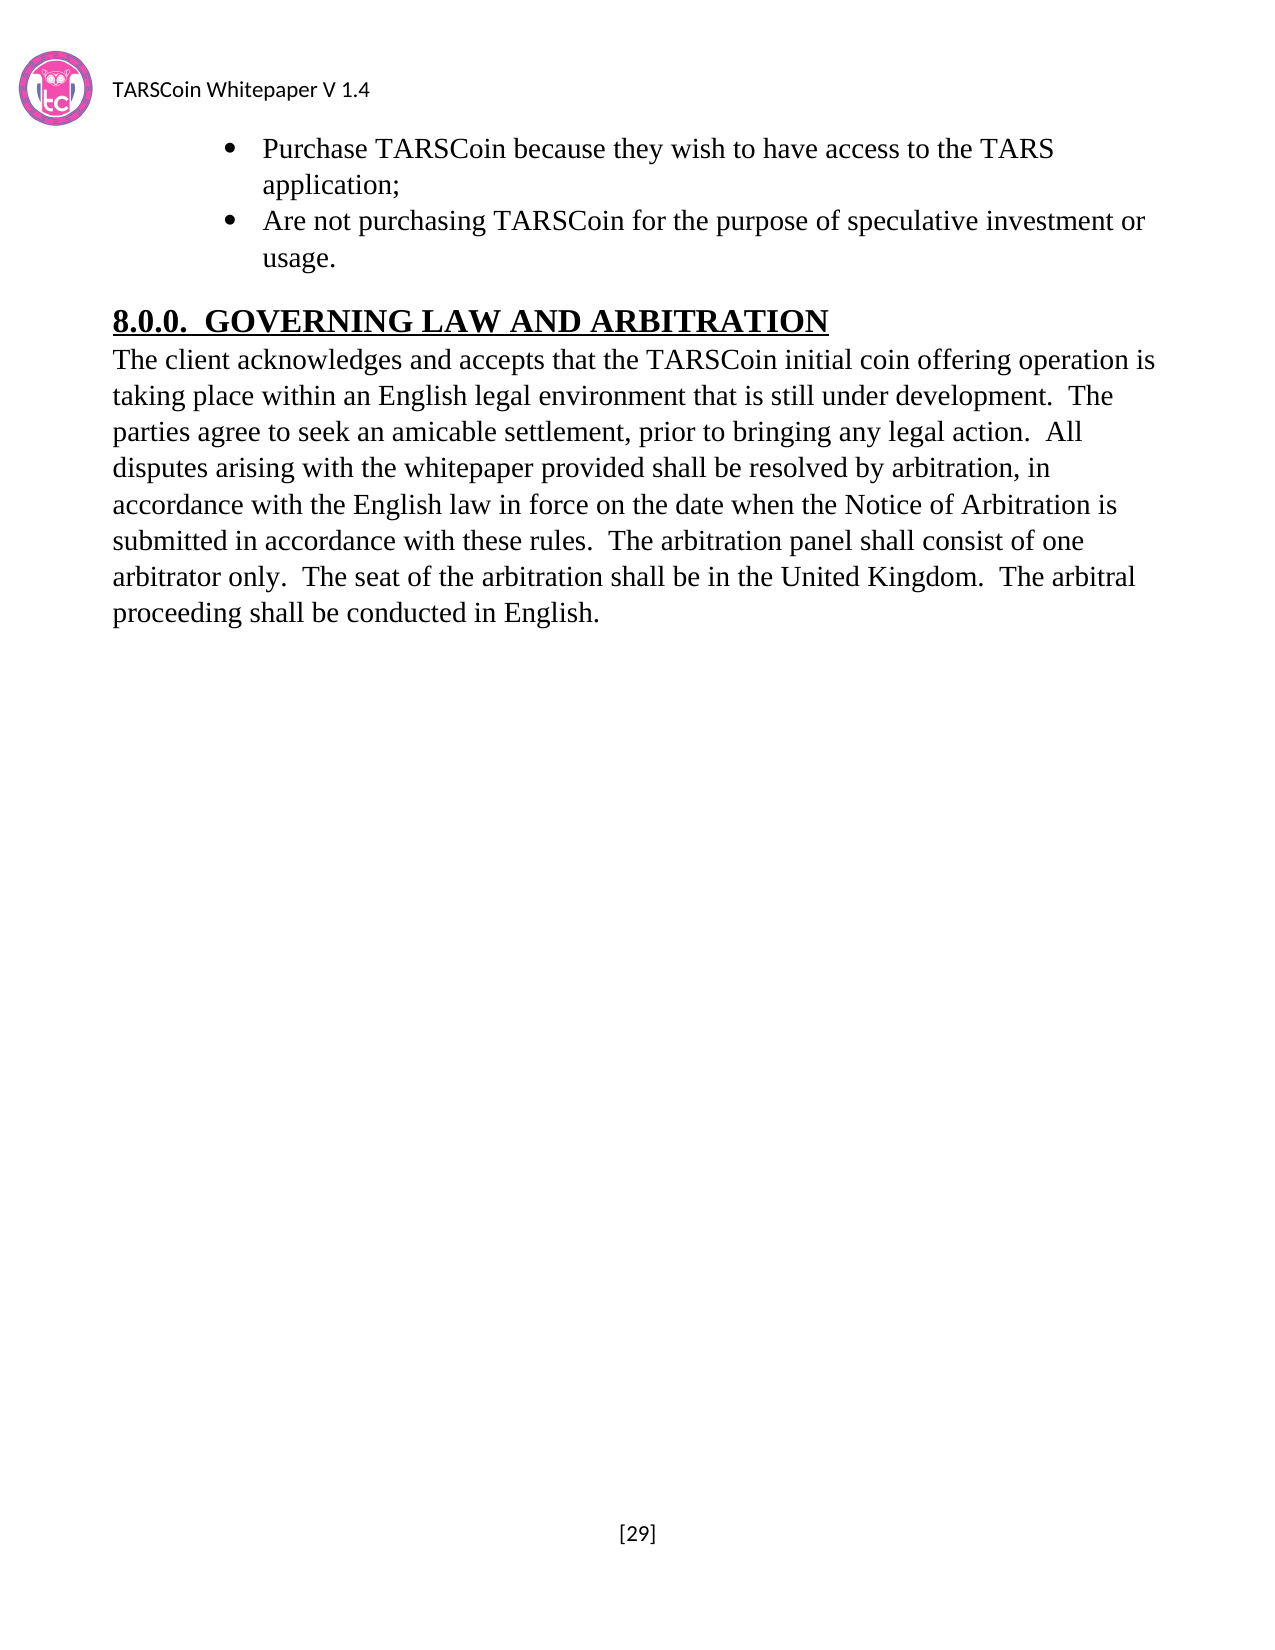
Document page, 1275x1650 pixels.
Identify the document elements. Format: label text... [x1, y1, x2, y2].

list Are not purchasing TARSCoin for the purpose of speculative investment or usage. [225, 203, 1162, 273]
subtitle 8.0.0. GOVERNING LAW AND ARBITRATION [112, 301, 1162, 339]
picture [17, 50, 94, 127]
text The client acknowledges and accepts that the TARSCoin initial coin offering operation is taking place within an English legal environment that is still under development. The parties agree to seek an amicable settlement, prior to bringing any legal action. All disputes arising with the whitepaper provided shall be resolved by arbitration, in accordance with the English law in force on the date when the Notice of Arbitration is submitted in accordance with these rules. The arbitration panel shall consist of one arbitrator only. The seat of the arbitration shall be in the United Kingdom. The arbitral proceeding shall be conducted in English. [112, 342, 1162, 629]
list Purchase TARSCoin because they wish to have access to the TARS application; [225, 131, 1162, 201]
